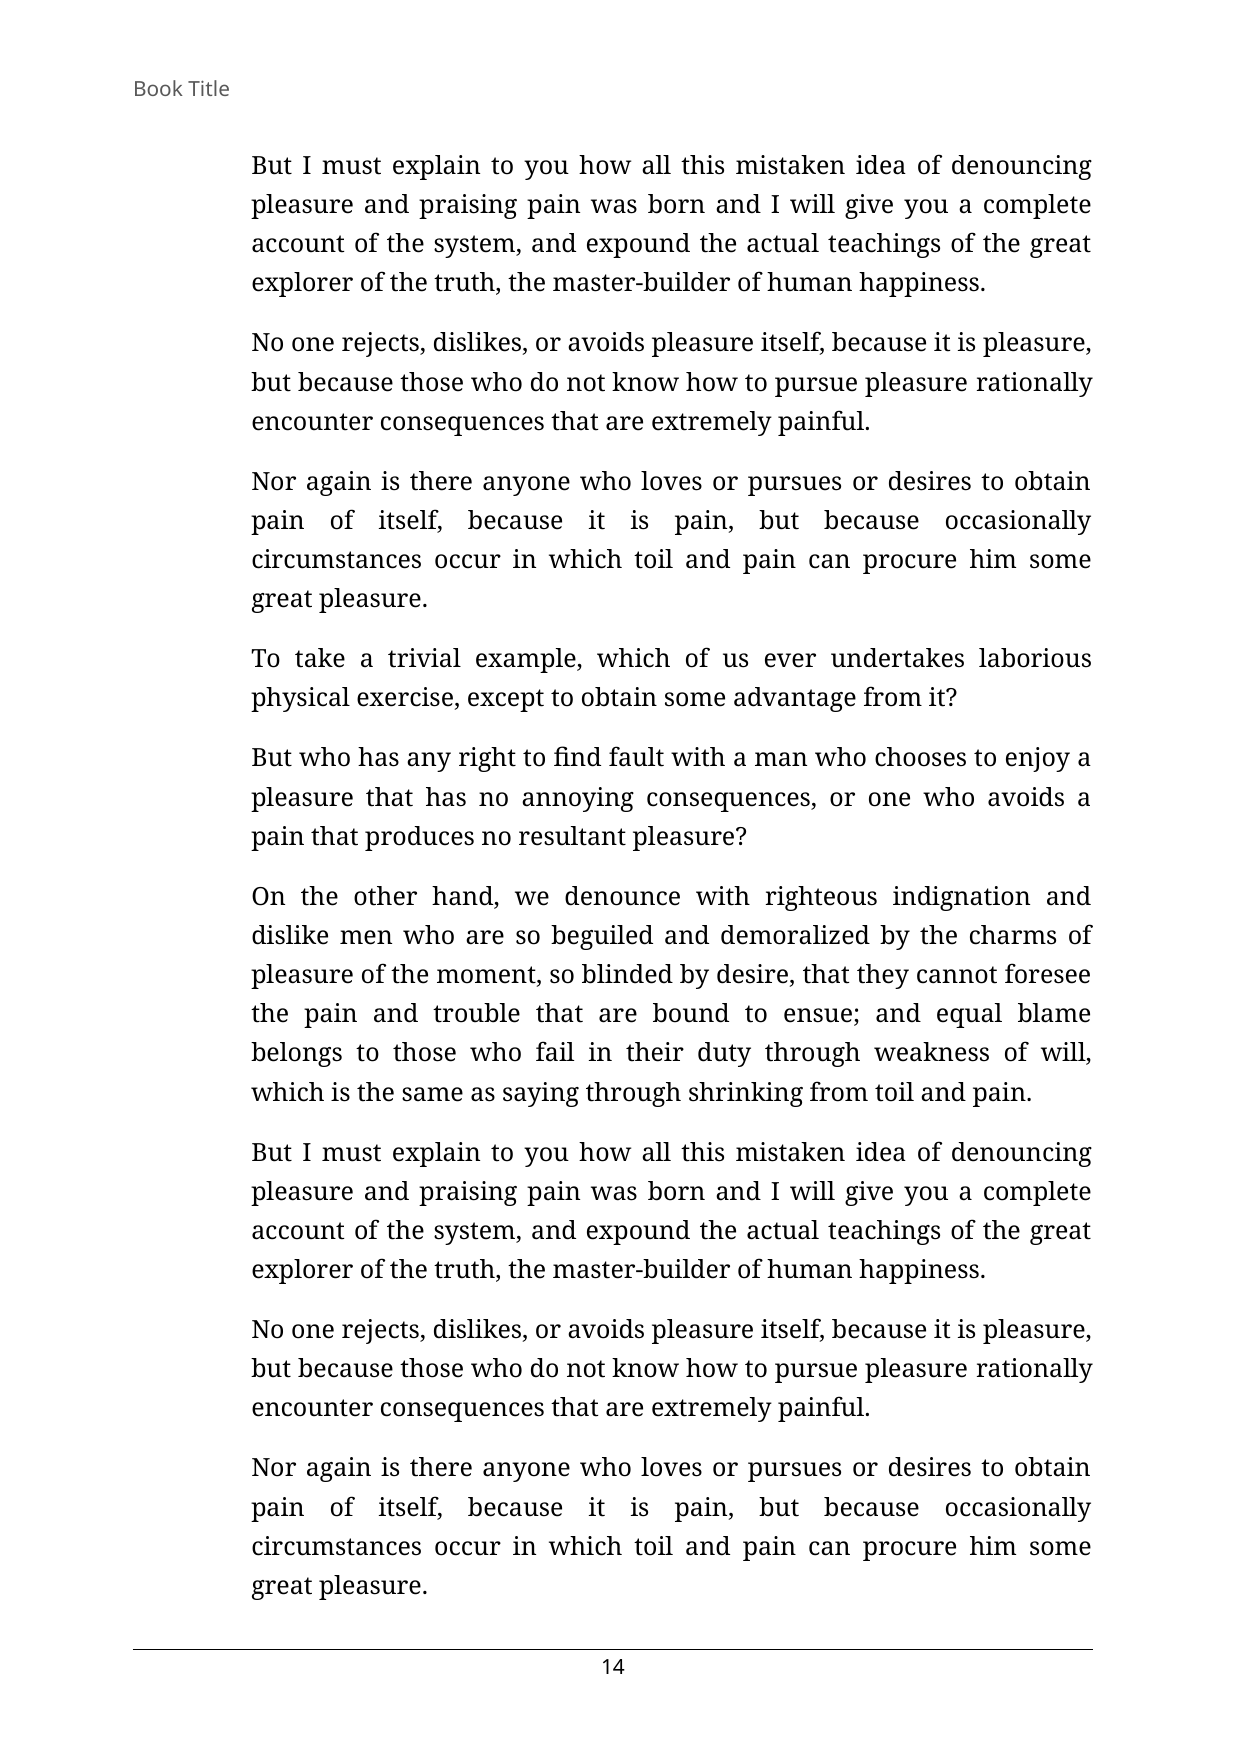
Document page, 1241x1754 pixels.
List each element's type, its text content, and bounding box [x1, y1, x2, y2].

text To take a trivial example, which of us ever undertakes laborious physical exercise, except to obtain some advantage from it? [251, 641, 1093, 714]
text No one rejects, dislikes, or avoids pleasure itself, because it is pleasure, but because those who do not know how to pursue pleasure rationally encounter consequences that are extremely painful. [251, 1312, 1093, 1424]
text Nor again is there anyone who loves or pursues or desires to obtain pain of itself, because it is pain, but because occasionally circumstances occur in which toil and pain can procure him some great pleasure. [251, 1450, 1093, 1602]
text But who has any right to find fault with a man who chooses to enjoy a pleasure that has no annoying consequences, or one who avoids a pain that produces no resultant pleasure? [251, 740, 1093, 852]
text No one rejects, dislikes, or avoids pleasure itself, because it is pleasure, but because those who do not know how to pursue pleasure rationally encounter consequences that are extremely painful. [251, 325, 1093, 437]
text But I must explain to you how all this mistaken idea of denouncing pleasure and praising pain was born and I will give you a complete account of the system, and expound the actual teachings of the great explorer of the truth, the master-builder of human happiness. [251, 148, 1093, 299]
text Nor again is there anyone who loves or pursues or desires to obtain pain of itself, because it is pain, but because occasionally circumstances occur in which toil and pain can procure him some great pleasure. [251, 463, 1093, 615]
text On the other hand, we denounce with righteous indignation and dislike men who are so beguiled and demoralized by the charms of pleasure of the moment, so blinded by desire, that they cannot foresee the pain and trouble that are bound to ensue; and equal blame belongs to those who fail in their duty through weakness of will, which is the same as saying through shrinking from toil and pain. [251, 878, 1093, 1108]
text But I must explain to you how all this mistaken idea of denouncing pleasure and praising pain was born and I will give you a complete account of the system, and expound the actual teachings of the great explorer of the truth, the master-builder of human happiness. [251, 1134, 1093, 1286]
